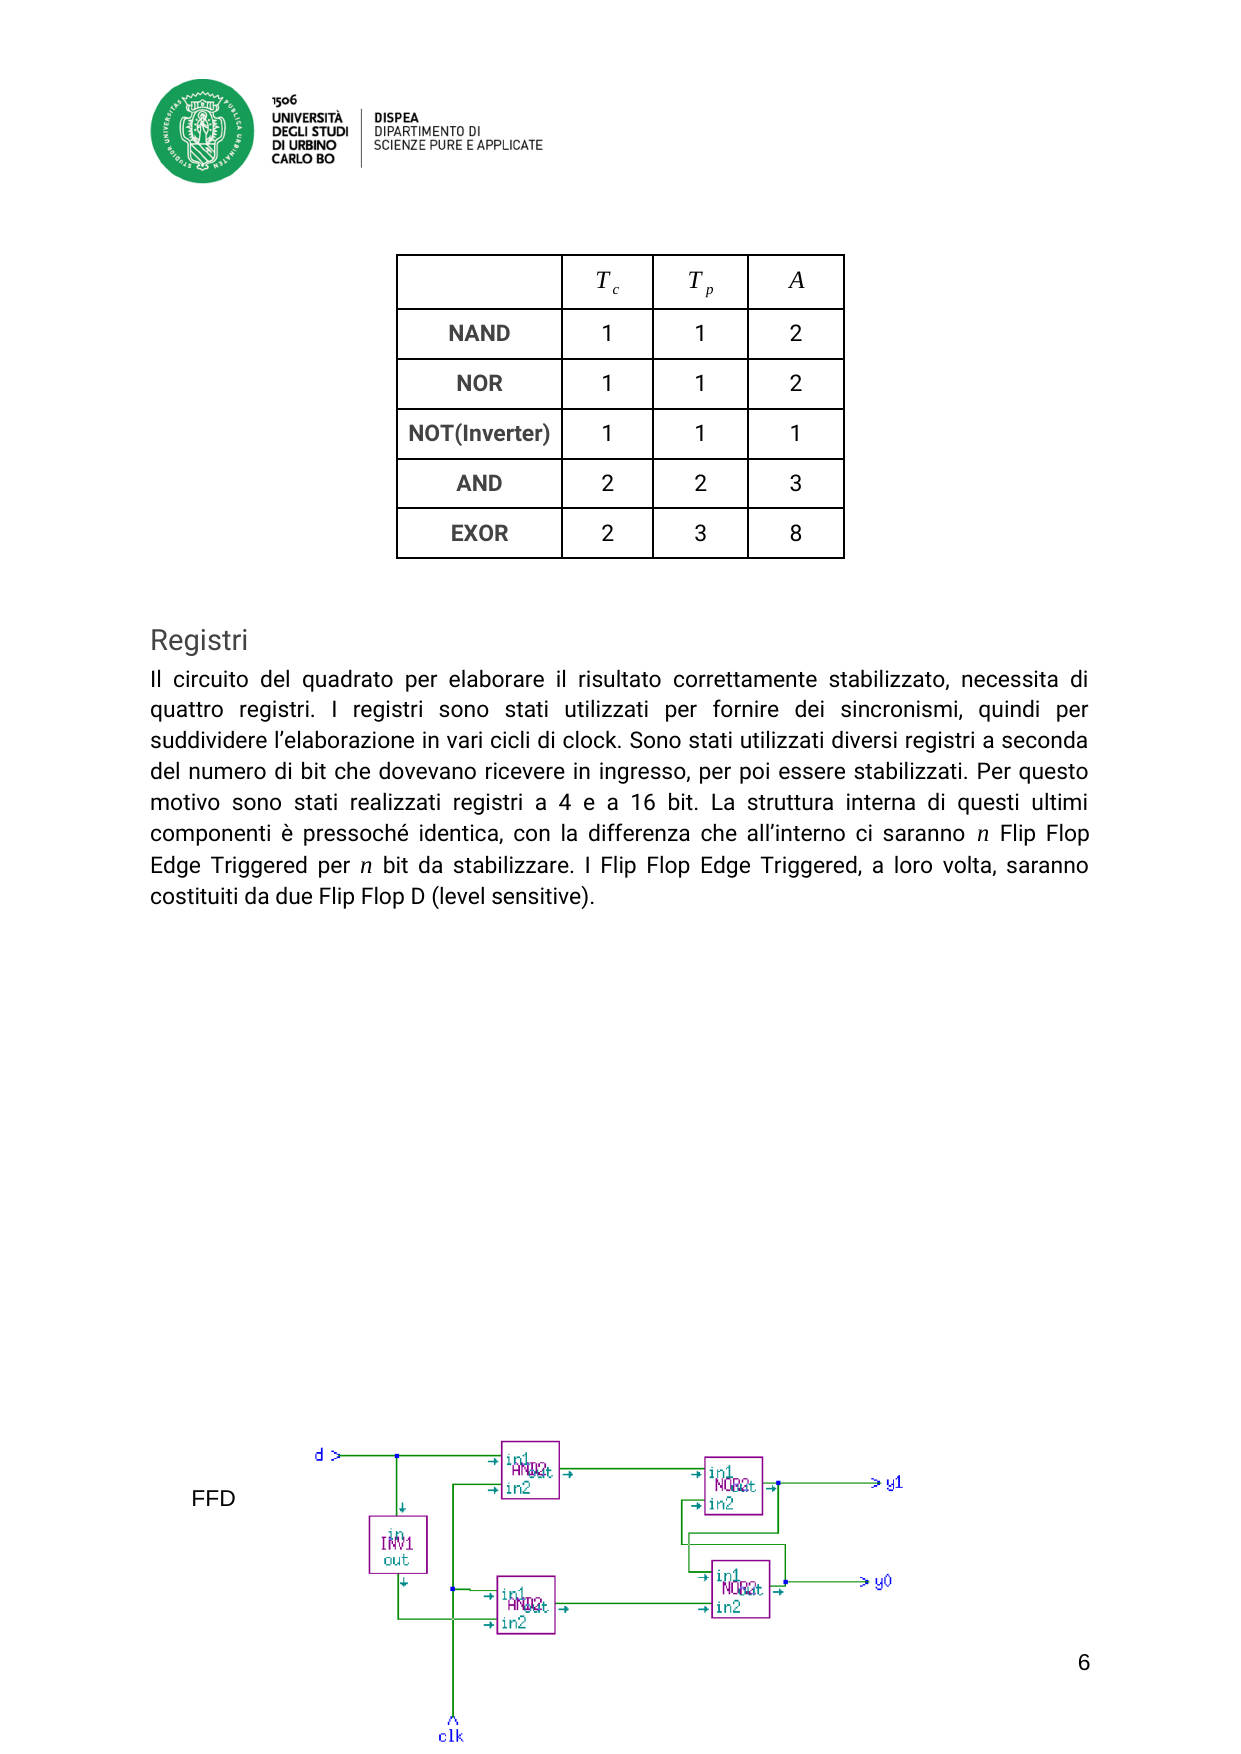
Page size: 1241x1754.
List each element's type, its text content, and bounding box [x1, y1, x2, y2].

table_header [398, 256, 561, 308]
table_cell NOR [398, 360, 561, 408]
table_cell 1 [654, 360, 747, 408]
table_cell 1 [563, 360, 652, 408]
table_header [654, 256, 747, 308]
table_header [563, 256, 652, 308]
text Il circuito del quadrato per elaborare il risultato correttamente stabilizzato, necessita di quattro registri. I registri sono stati utilizzati per fornire dei sincronismi, quindi per suddividere l’elaborazione in vari cicli di clock. Sono stati utilizzati diversi registri a seconda del numero di bit che dovevano ricevere in ingresso, per poi essere stabilizzati. Per questo motivo sono stati realizzati registri a 4 e a 16 bit. La struttura interna di questi ultimi componenti è pressoché identica, con la differenza che all’interno ci saranno Flip Flop Edge Triggered per bit da stabilizzare. I Flip Flop Edge Triggered, a loro volta, saranno costituiti da due Flip Flop D (level sensitive). [150, 666, 1090, 910]
picture [150, 75, 545, 189]
table_cell 2 [749, 310, 843, 358]
table_cell 2 [563, 509, 652, 557]
table_cell 2 [654, 460, 747, 507]
table_cell 1 [749, 410, 843, 457]
table_cell 1 [654, 310, 747, 358]
table_cell 1 [563, 410, 652, 457]
table_cell 3 [654, 509, 747, 557]
table_cell NOT(Inverter) [398, 410, 561, 457]
picture [295, 1422, 944, 1754]
table_cell 8 [749, 509, 843, 557]
table_cell 2 [563, 460, 652, 507]
table_cell AND [398, 460, 561, 507]
table_cell 1 [563, 310, 652, 358]
table_cell 1 [654, 410, 747, 457]
subtitle Registri [150, 623, 1090, 657]
table_cell 2 [749, 360, 843, 408]
table_cell EXOR [398, 509, 561, 557]
table_cell NAND [398, 310, 561, 358]
table_header [749, 256, 843, 308]
table_cell 3 [749, 460, 843, 507]
